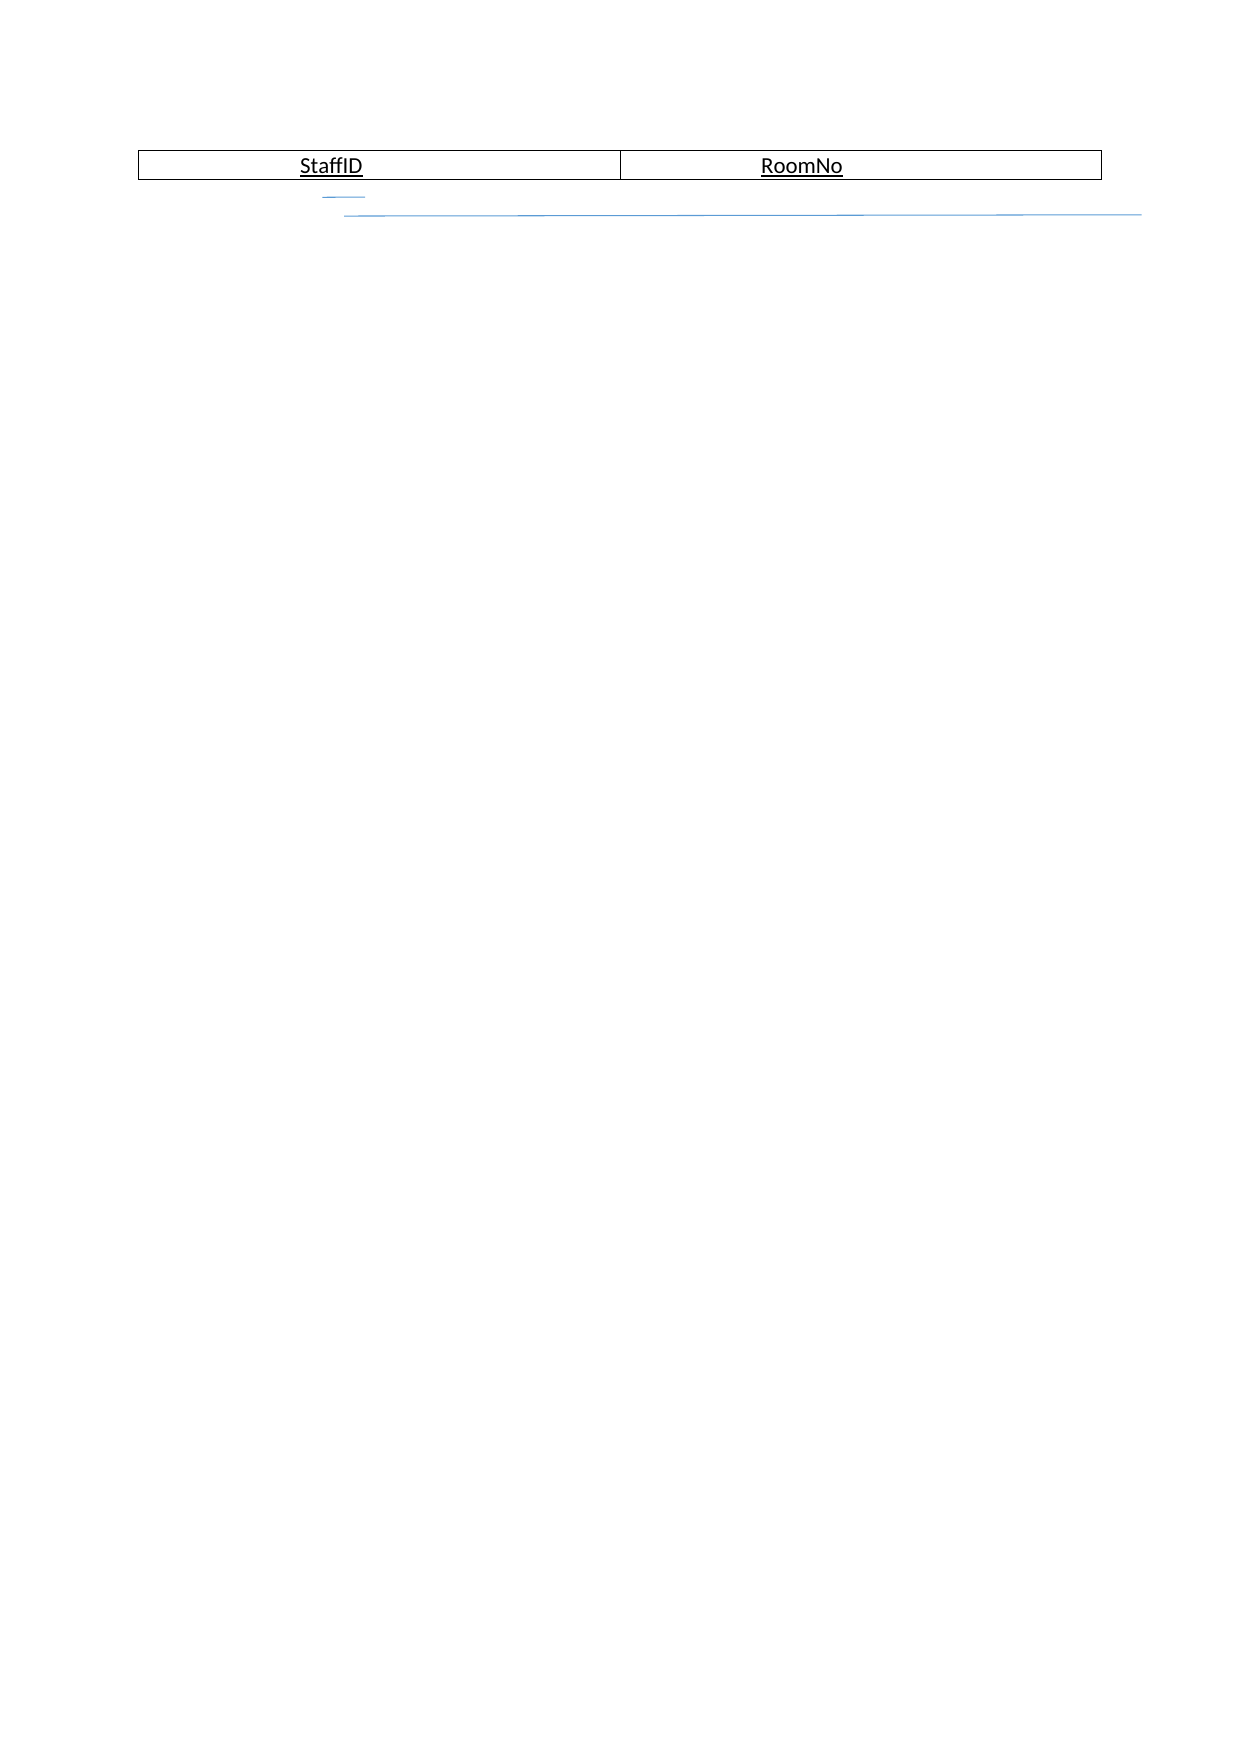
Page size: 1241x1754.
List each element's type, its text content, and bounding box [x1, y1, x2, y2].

table_header RoomNo [621, 151, 1101, 179]
table_header StaffID [139, 151, 620, 179]
